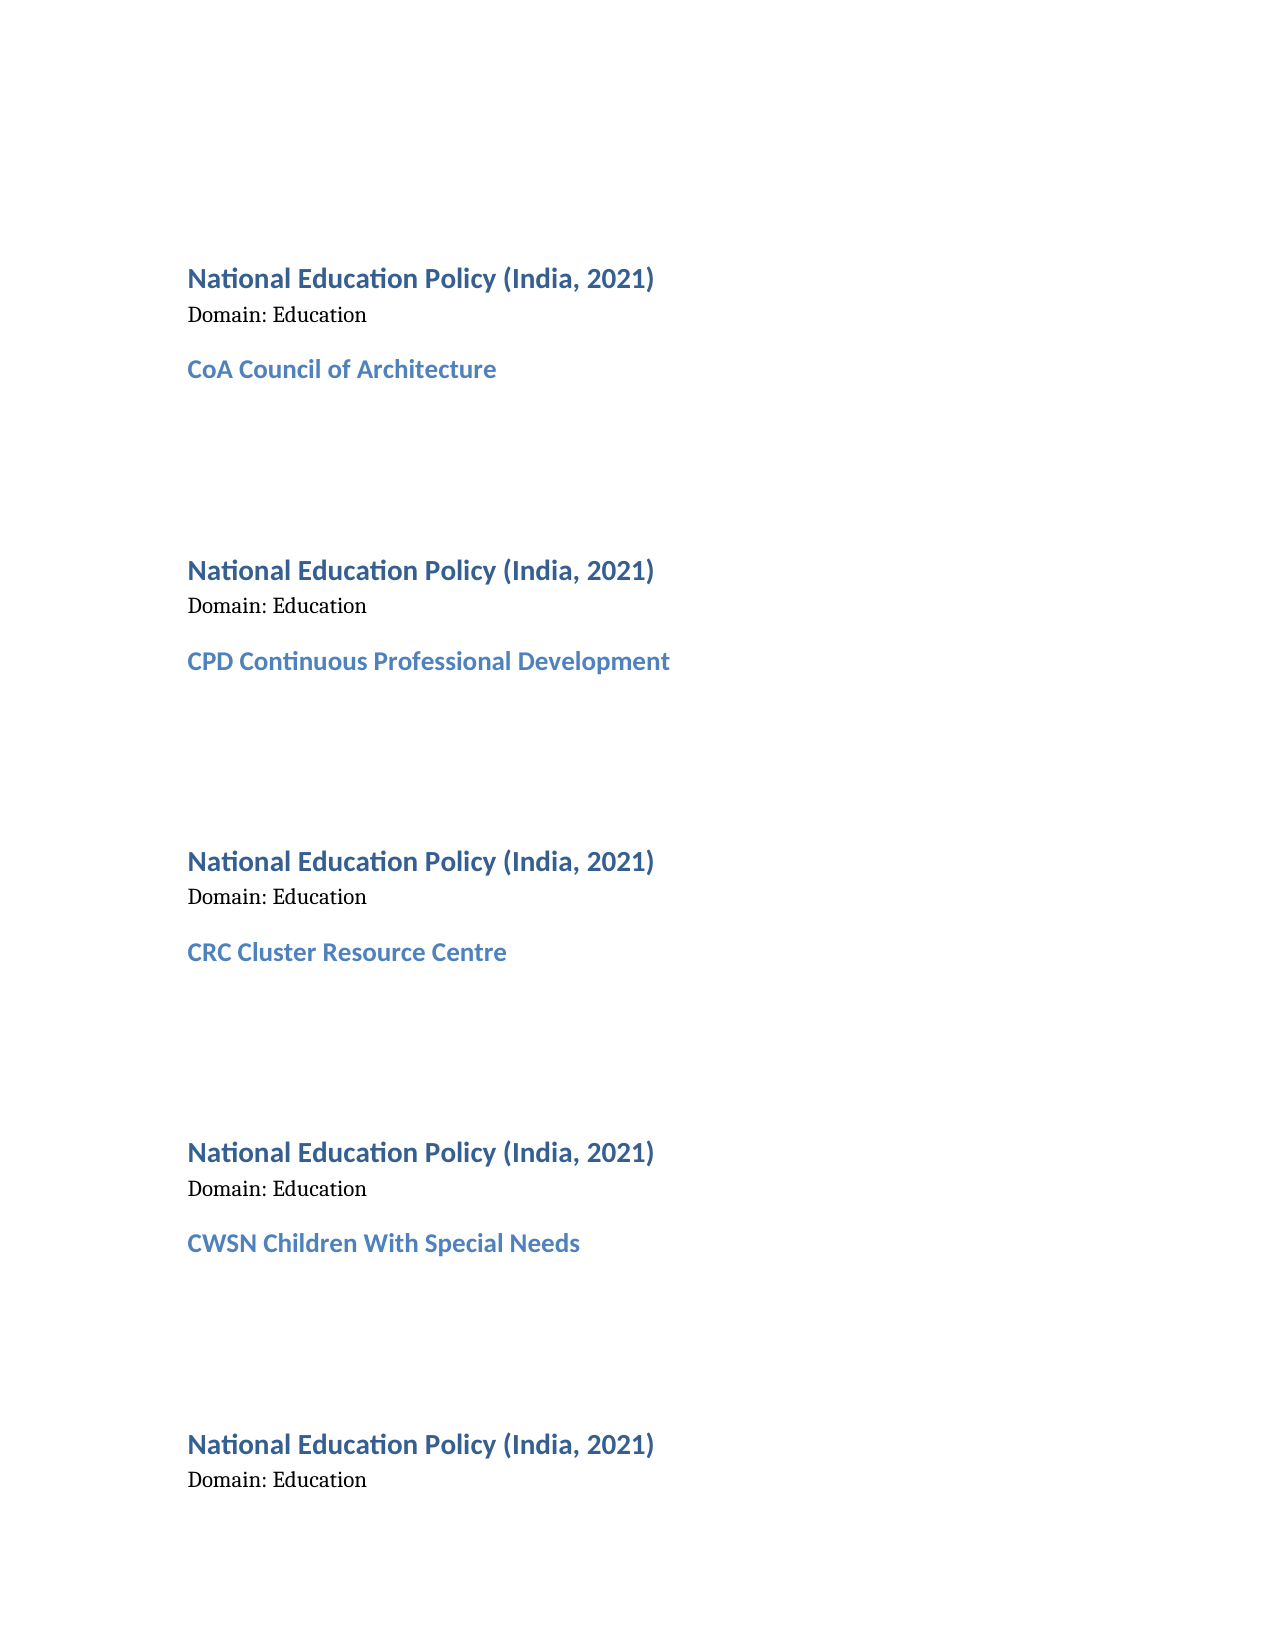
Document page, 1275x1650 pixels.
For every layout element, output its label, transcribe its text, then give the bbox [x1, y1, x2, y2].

subtitle National Education Policy (India, 2021) [187, 552, 1087, 587]
subtitle CRC Cluster Resource Centre [187, 935, 1087, 968]
text Domain: Education [187, 301, 1087, 328]
subtitle National Education Policy (India, 2021) [187, 260, 1087, 296]
text Domain: Education [187, 884, 1087, 910]
text Domain: Education [187, 1175, 1087, 1202]
text Domain: Education [187, 1467, 1087, 1493]
subtitle National Education Policy (India, 2021) [187, 1426, 1087, 1461]
subtitle National Education Policy (India, 2021) [187, 843, 1087, 879]
text Domain: Education [187, 593, 1087, 619]
subtitle National Education Policy (India, 2021) [187, 1134, 1087, 1170]
subtitle CoA Council of Architecture [187, 352, 1087, 385]
subtitle CWSN Children With Special Needs [187, 1226, 1087, 1259]
subtitle CPD Continuous Professional Development [187, 644, 1087, 677]
